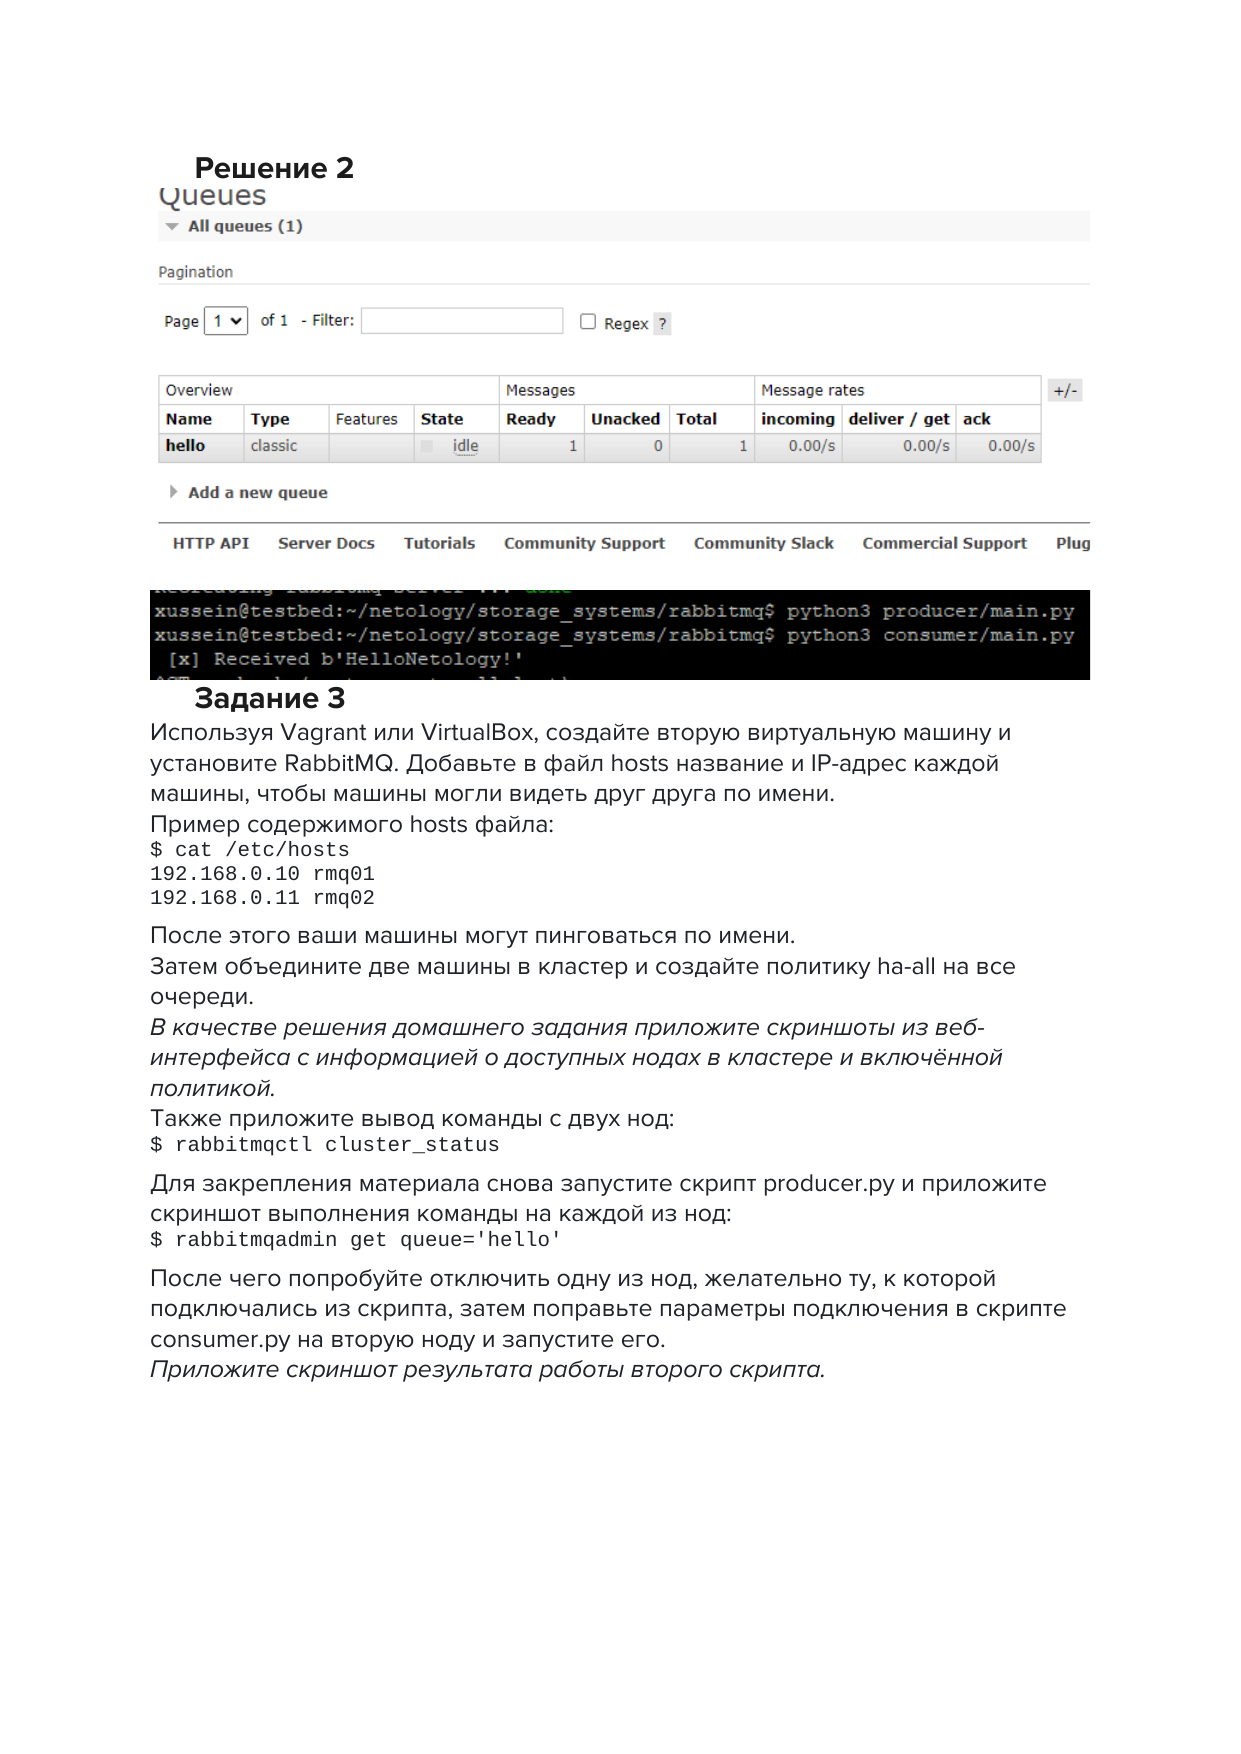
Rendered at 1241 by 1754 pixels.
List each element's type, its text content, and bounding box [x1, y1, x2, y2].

text $ cat /etc/hosts [150, 839, 1090, 863]
text Приложите скриншот результата работы второго скрипта. [150, 1354, 1090, 1385]
subtitle Задание 3 [194, 680, 1090, 718]
text После этого ваши машины могут пинговаться по имени. [150, 921, 1090, 951]
text Используя Vagrant или VirtualBox, создайте вторую виртуальную машину и установите RabbitMQ. Добавьте в файл hosts название и IP-адрес каждой машины, чтобы машины могли видеть друг друга по имени. [150, 718, 1090, 809]
text 192.168.0.11 rmq02 [150, 887, 1090, 910]
text В качестве решения домашнего задания приложите скриншоты из веб-интерфейса с информацией о доступных нодах в кластере и включённой политикой. [150, 1012, 1090, 1103]
text Пример содержимого hosts файла: [150, 809, 1090, 839]
text Для закрепления материала снова запустите скрипт producer.py и приложите скриншот выполнения команды на каждой из нод: [150, 1168, 1090, 1229]
text 192.168.0.10 rmq01 [150, 863, 1090, 887]
text Также приложите вывод команды с двух нод: [150, 1103, 1090, 1134]
text Затем объедините две машины в кластер и создайте политику ha-all на все очереди. [150, 951, 1090, 1012]
text $ rabbitmqctl cluster_status [150, 1134, 1090, 1157]
text $ rabbitmqadmin get queue='hello' [150, 1229, 1090, 1253]
text После чего попробуйте отключить одну из нод, желательно ту, к которой подключались из скрипта, затем поправьте параметры подключения в скрипте consumer.py на вторую ноду и запустите его. [150, 1263, 1090, 1354]
picture [150, 188, 1091, 680]
subtitle Решение 2 [194, 150, 1090, 188]
